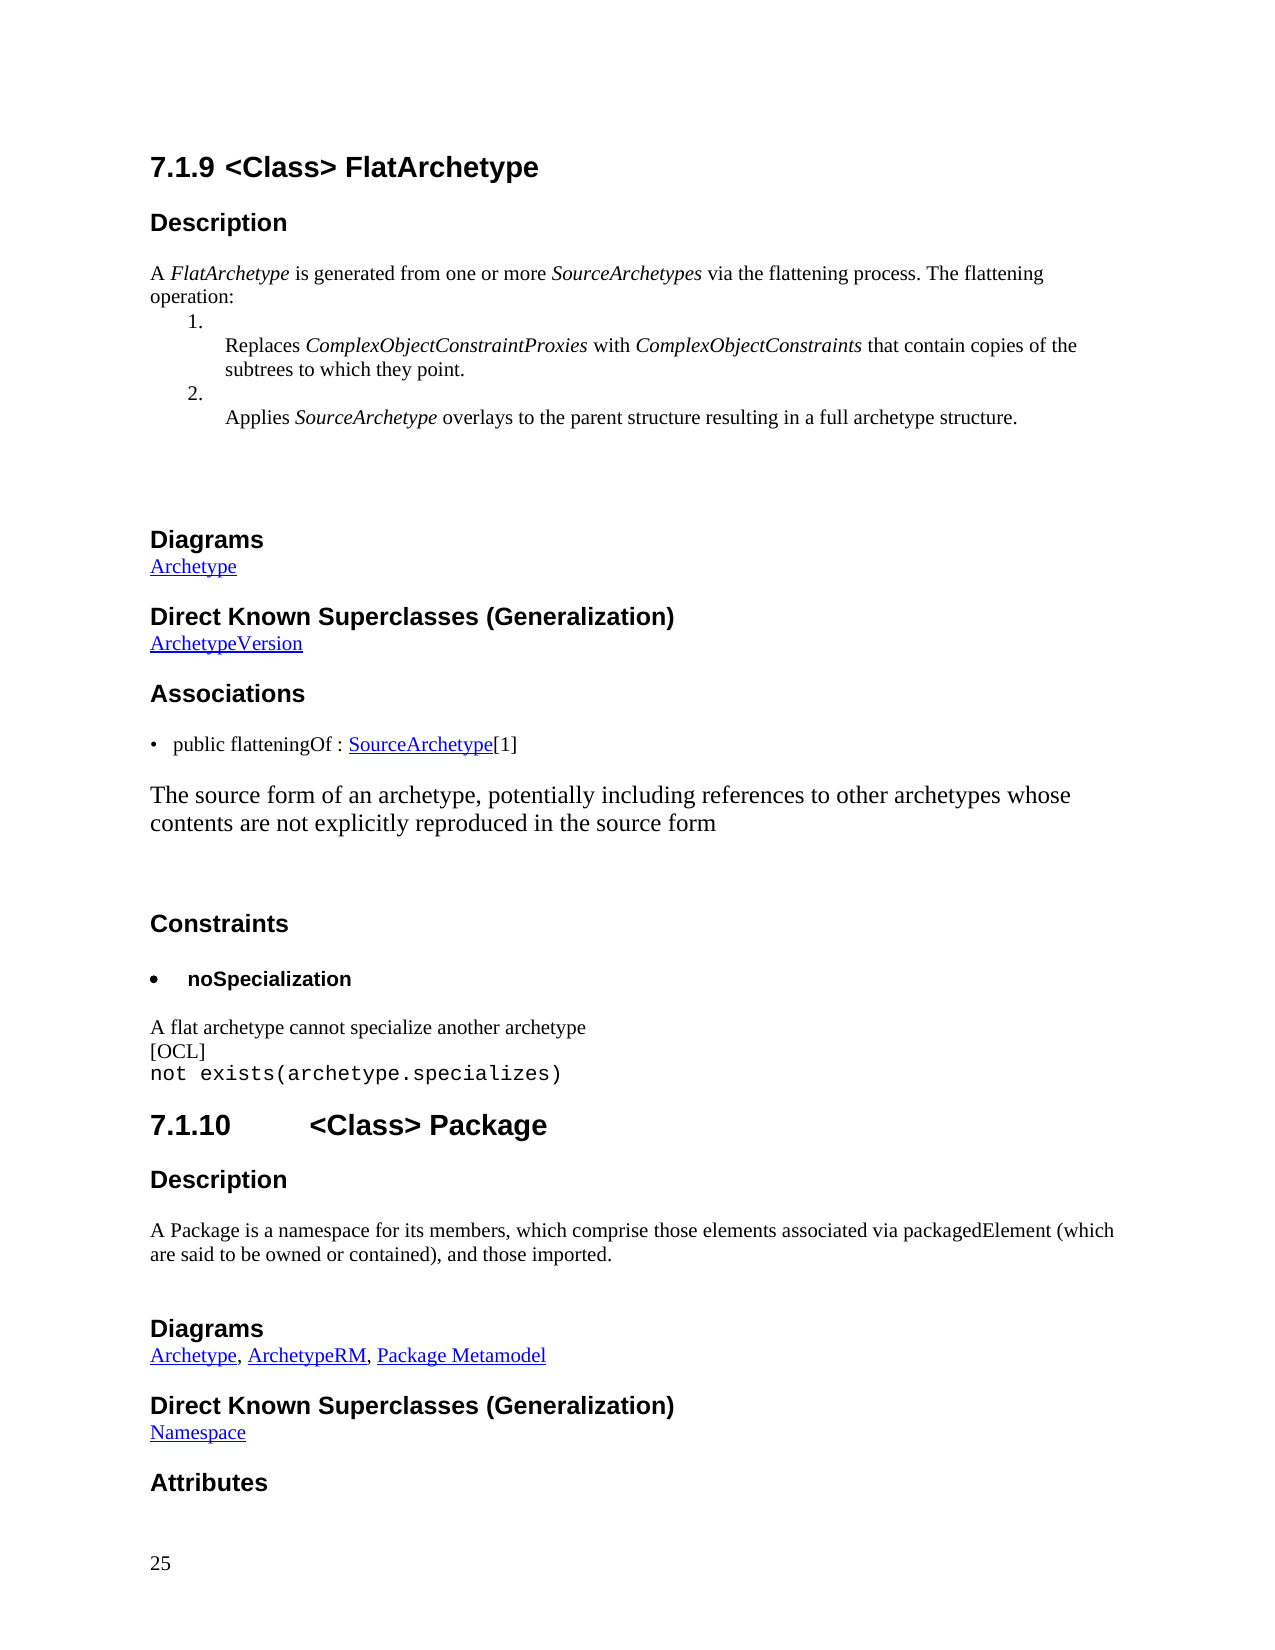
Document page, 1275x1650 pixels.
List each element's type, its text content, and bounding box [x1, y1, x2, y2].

list noSpecialization [150, 967, 1125, 991]
text Replaces ComplexObjectConstraintProxies with ComplexObjectConstraints that contain copies of the subtrees to which they point. [225, 333, 1125, 381]
text Diagrams [150, 525, 1125, 554]
text A Package is a namespace for its members, which comprise those elements associated via packagedElement (which are said to be owned or contained), and those imported. [150, 1218, 1125, 1266]
subtitle <Class> Package [150, 1108, 1125, 1141]
text • public flatteningOf : SourceArchetype[1] [150, 732, 1125, 756]
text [150, 1391, 1125, 1420]
text not exists(archetype.specializes) [150, 1063, 1125, 1087]
text Archetype, ArchetypeRM, Package Metamodel [150, 1343, 1125, 1367]
text Associations [150, 679, 1125, 708]
text Attributes [150, 1468, 1125, 1497]
subtitle <Class> FlatArchetype [150, 150, 1125, 183]
text The source form of an archetype, potentially including references to other archetypes whose contents are not explicitly reproduced in the source form [150, 780, 1125, 837]
text ArchetypeVersion [150, 631, 1125, 655]
text Archetype [150, 554, 1125, 578]
text Direct Known Superclasses (Generalization) [150, 602, 1125, 631]
text Applies SourceArchetype overlays to the parent structure resulting in a full archetype structure. [225, 405, 1125, 429]
text [OCL] [150, 1039, 1125, 1063]
text Diagrams [150, 1314, 1125, 1343]
text Constraints [150, 909, 1125, 938]
text Description [150, 208, 1125, 236]
text Namespace [150, 1420, 1125, 1444]
text Description [150, 1165, 1125, 1194]
text A flat archetype cannot specialize another archetype [150, 1015, 1125, 1039]
text A FlatArchetype is generated from one or more SourceArchetypes via the flattening process. The flattening operation: [150, 260, 1125, 308]
